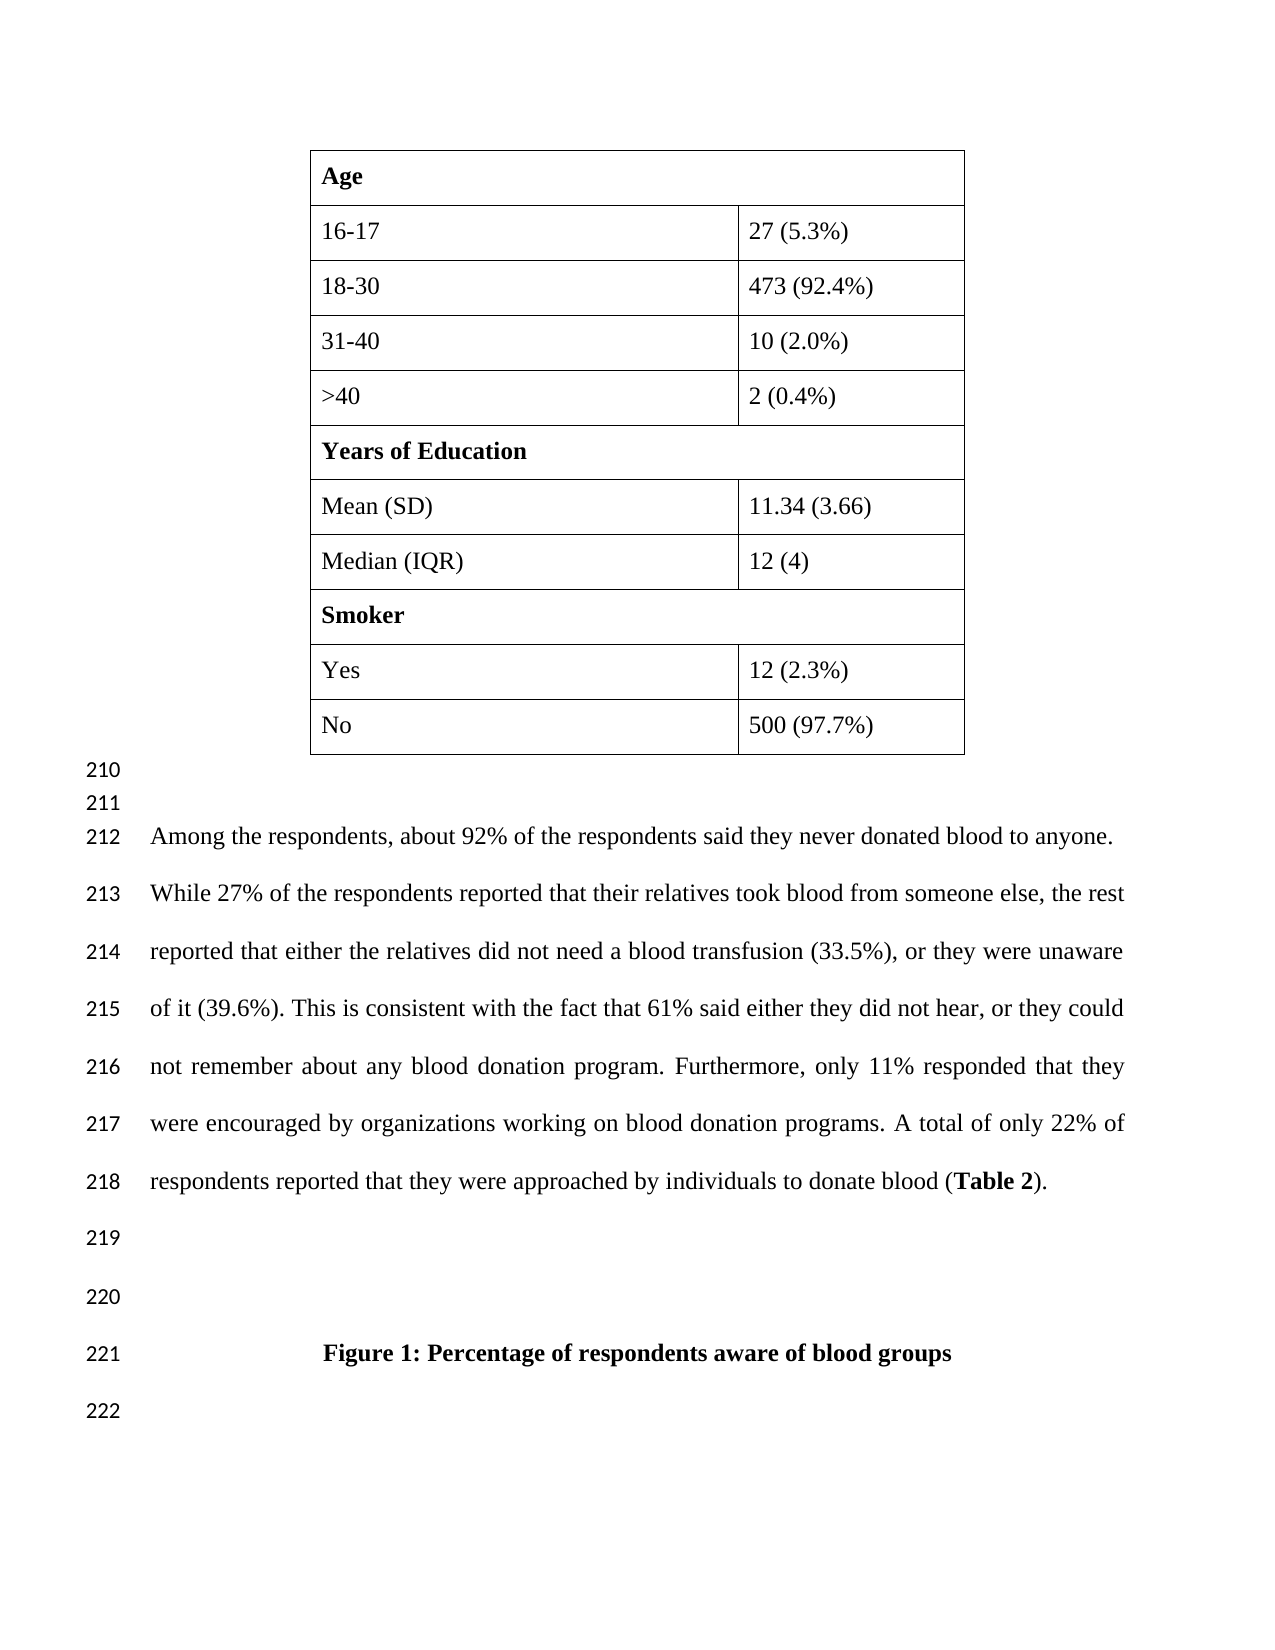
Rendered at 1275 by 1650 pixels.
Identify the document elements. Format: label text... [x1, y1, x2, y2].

table_cell Years of Education [311, 426, 738, 479]
table_cell 473 (92.4%) [739, 261, 964, 315]
table_cell 12 (4) [739, 535, 964, 589]
table_cell 31-40 [311, 316, 738, 369]
text Among the respondents, about 92% of the respondents said they never donated blood to anyone. [150, 821, 1125, 850]
table_cell 2 (0.4%) [739, 371, 964, 424]
text Figure 1: Percentage of respondents aware of blood groups [150, 1338, 1125, 1367]
table_cell 500 (97.7%) [739, 700, 964, 754]
table_cell 12 (2.3%) [739, 645, 964, 699]
table_cell 11.34 (3.66) [739, 480, 964, 534]
table_cell [738, 426, 964, 479]
table_cell [738, 151, 964, 205]
table_cell No [311, 700, 738, 754]
table_cell 16-17 [311, 206, 738, 260]
table_cell 27 (5.3%) [739, 206, 964, 260]
table_cell Yes [311, 645, 738, 699]
table_cell Age [311, 151, 738, 205]
table_cell >40 [311, 371, 738, 424]
table_cell Mean (SD) [311, 480, 738, 534]
table_cell Smoker [311, 590, 738, 644]
table_cell Median (IQR) [311, 535, 738, 589]
table_cell 18-30 [311, 261, 738, 315]
table_cell 10 (2.0%) [739, 316, 964, 369]
table_cell [738, 590, 964, 644]
text While 27% of the respondents reported that their relatives took blood from someone else, the rest reported that either the relatives did not need a blood transfusion (33.5%), or they were unaware of it (39.6%). This is consistent with the fact that 61% said either they did not hear, or they could not remember about any blood donation program. Furthermore, only 11% responded that they were encouraged by organizations working on blood donation programs. A total of only 22% of respondents reported that they were approached by individuals to donate blood (Table 2). [150, 878, 1125, 1195]
